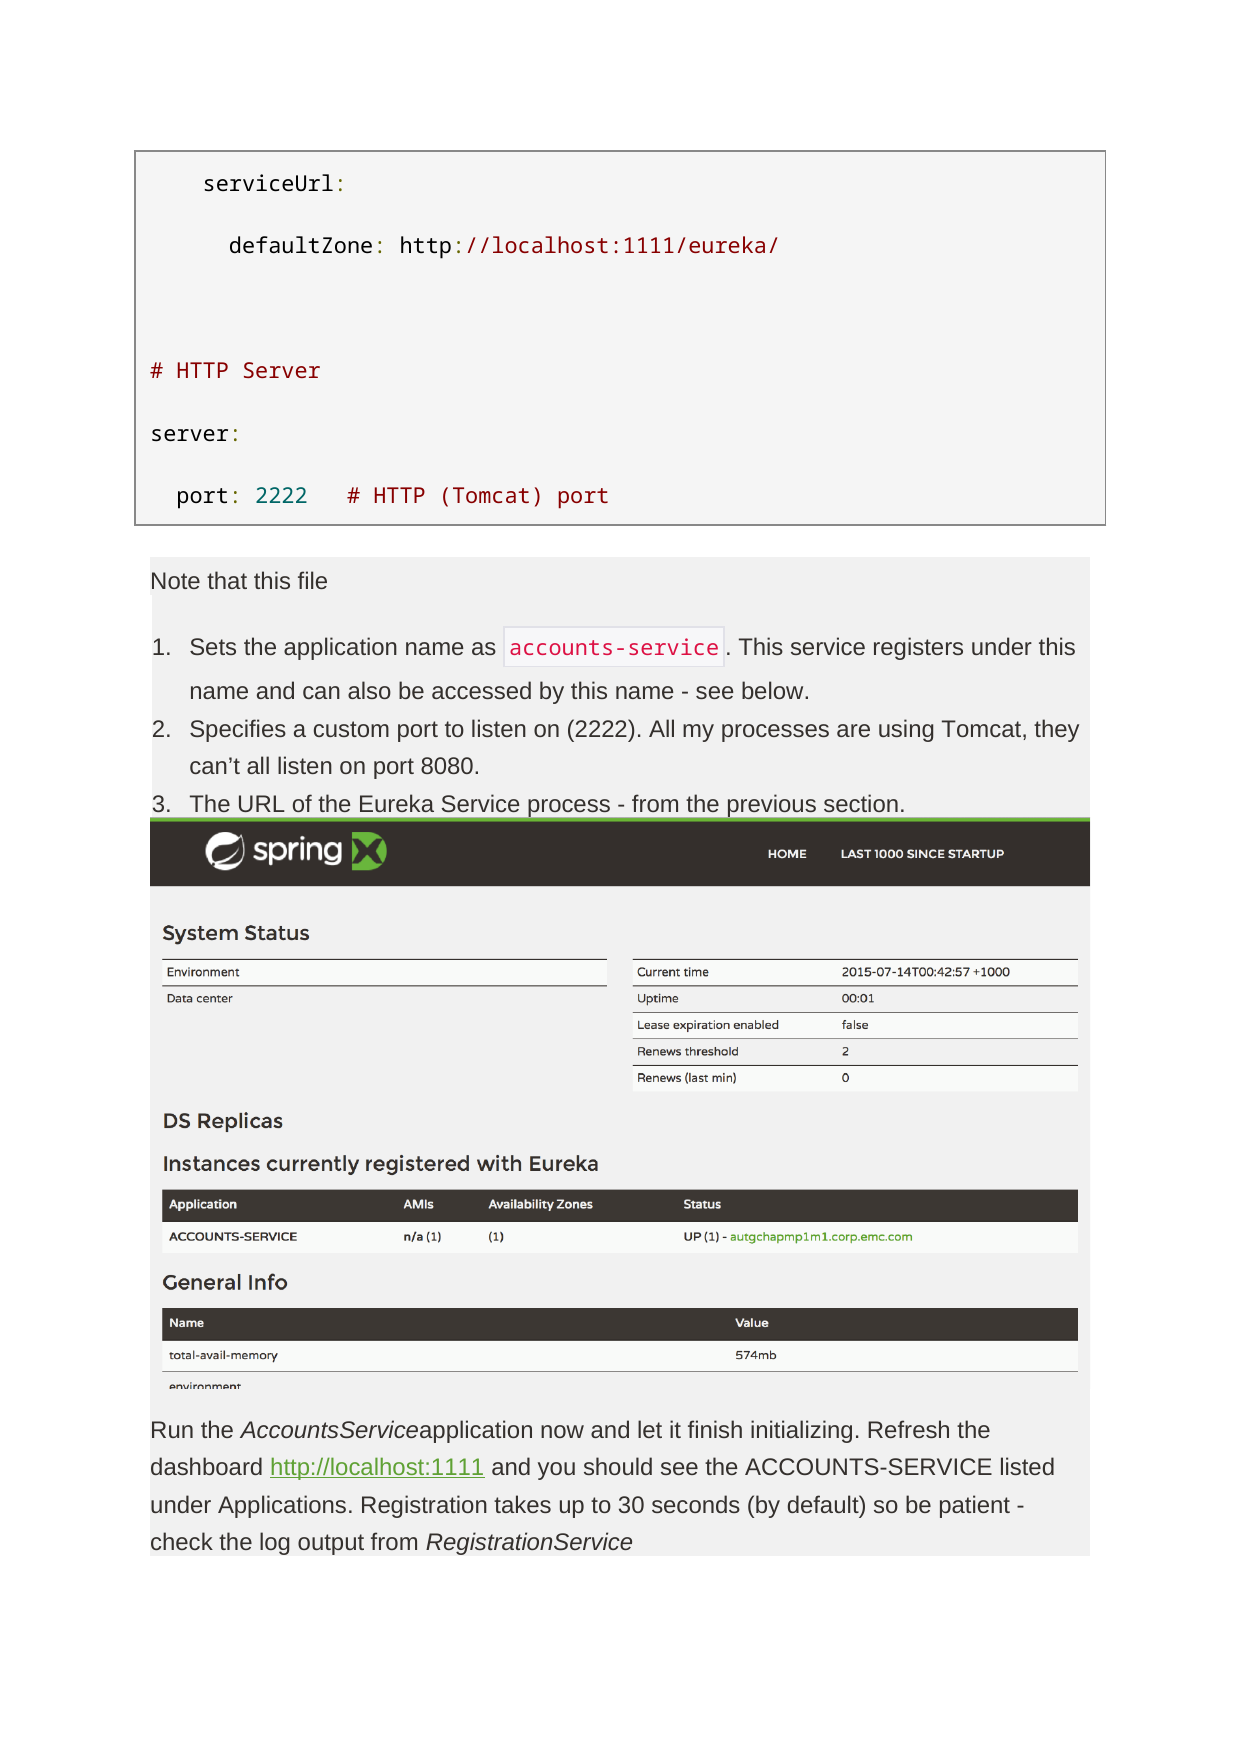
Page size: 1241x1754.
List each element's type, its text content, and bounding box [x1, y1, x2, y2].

list The URL of the Eureka Service process - from the previous section. [152, 780, 1090, 817]
text # HTTP Server [136, 337, 1105, 385]
text Run the AccountsServiceapplication now and let it finish initializing. Refresh the dashboard http://localhost:1111 and you should see the ACCOUNTS-SERVICE listed under Applications. Registration takes up to 30 seconds (by default) so be patient - check the log output from RegistrationService [150, 1406, 1090, 1556]
picture [150, 817, 1091, 1389]
text serviceUrl: [136, 152, 1105, 197]
text defaultZone: http://localhost:1111/eureka/ [136, 212, 1105, 260]
text Note that this file [150, 557, 1090, 595]
list Sets the application name as accounts-service. This service registers under this name and can also be accessed by this name - see below. [152, 626, 1090, 705]
text port: 2222 # HTTP (Tomcat) port [136, 462, 1105, 524]
text server: [136, 400, 1105, 447]
list Specifies a custom port to listen on (2222). All my processes are using Tomcat, they can’t all listen on port 8080. [152, 705, 1090, 780]
